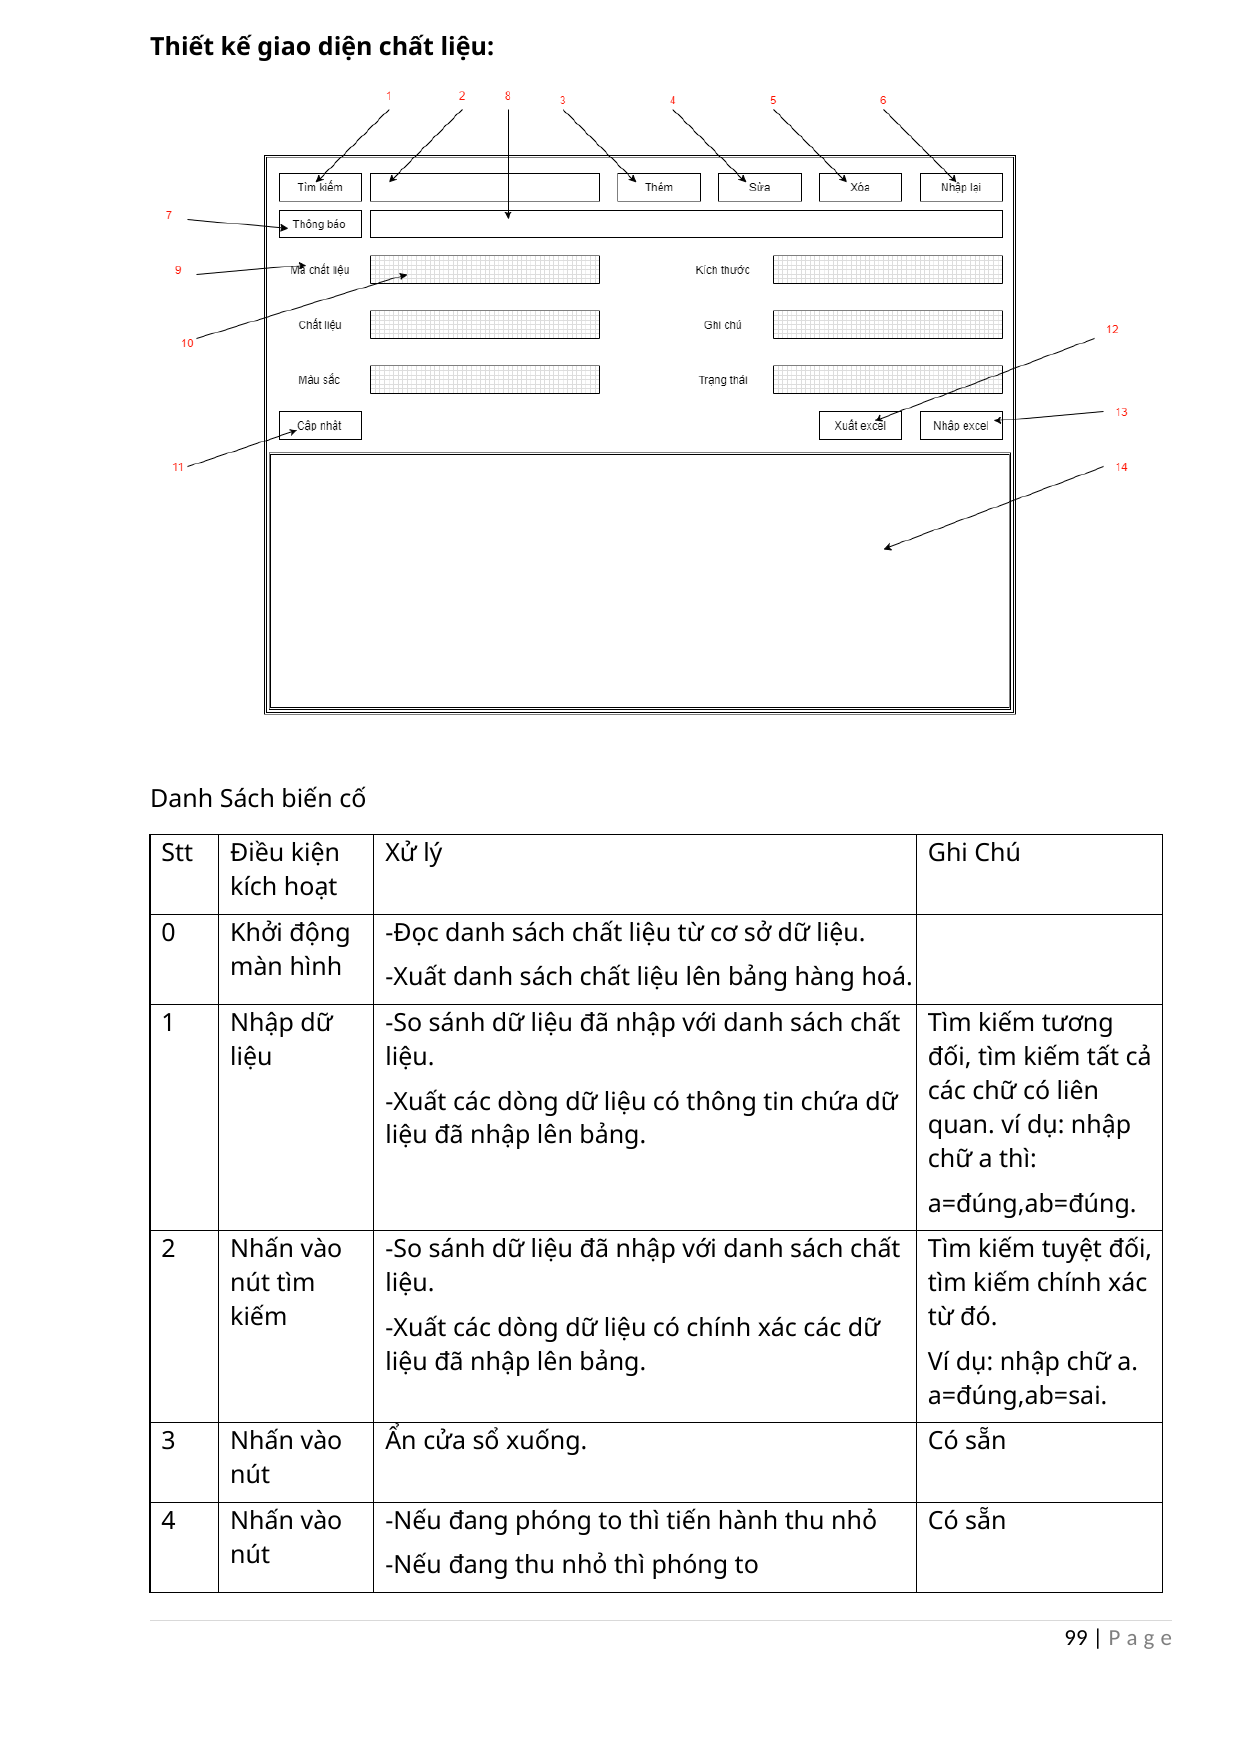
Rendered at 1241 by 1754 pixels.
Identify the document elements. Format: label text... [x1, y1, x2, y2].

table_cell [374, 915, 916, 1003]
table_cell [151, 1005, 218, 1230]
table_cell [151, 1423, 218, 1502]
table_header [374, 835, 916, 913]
text Danh Sách biến cố [37, 781, 1240, 814]
picture [150, 81, 1140, 715]
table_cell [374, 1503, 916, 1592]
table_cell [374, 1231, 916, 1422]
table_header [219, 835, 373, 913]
text Thiết kế giao diện chất liệu: [150, 28, 1217, 62]
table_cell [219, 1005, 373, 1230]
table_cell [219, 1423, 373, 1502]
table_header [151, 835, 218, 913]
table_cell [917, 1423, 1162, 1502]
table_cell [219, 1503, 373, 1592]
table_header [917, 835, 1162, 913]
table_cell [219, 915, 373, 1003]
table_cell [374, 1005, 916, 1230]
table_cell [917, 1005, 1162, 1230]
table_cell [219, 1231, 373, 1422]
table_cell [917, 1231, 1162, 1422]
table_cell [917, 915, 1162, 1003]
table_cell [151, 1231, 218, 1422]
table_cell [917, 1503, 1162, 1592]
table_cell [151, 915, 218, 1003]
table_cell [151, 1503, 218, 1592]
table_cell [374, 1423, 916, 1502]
